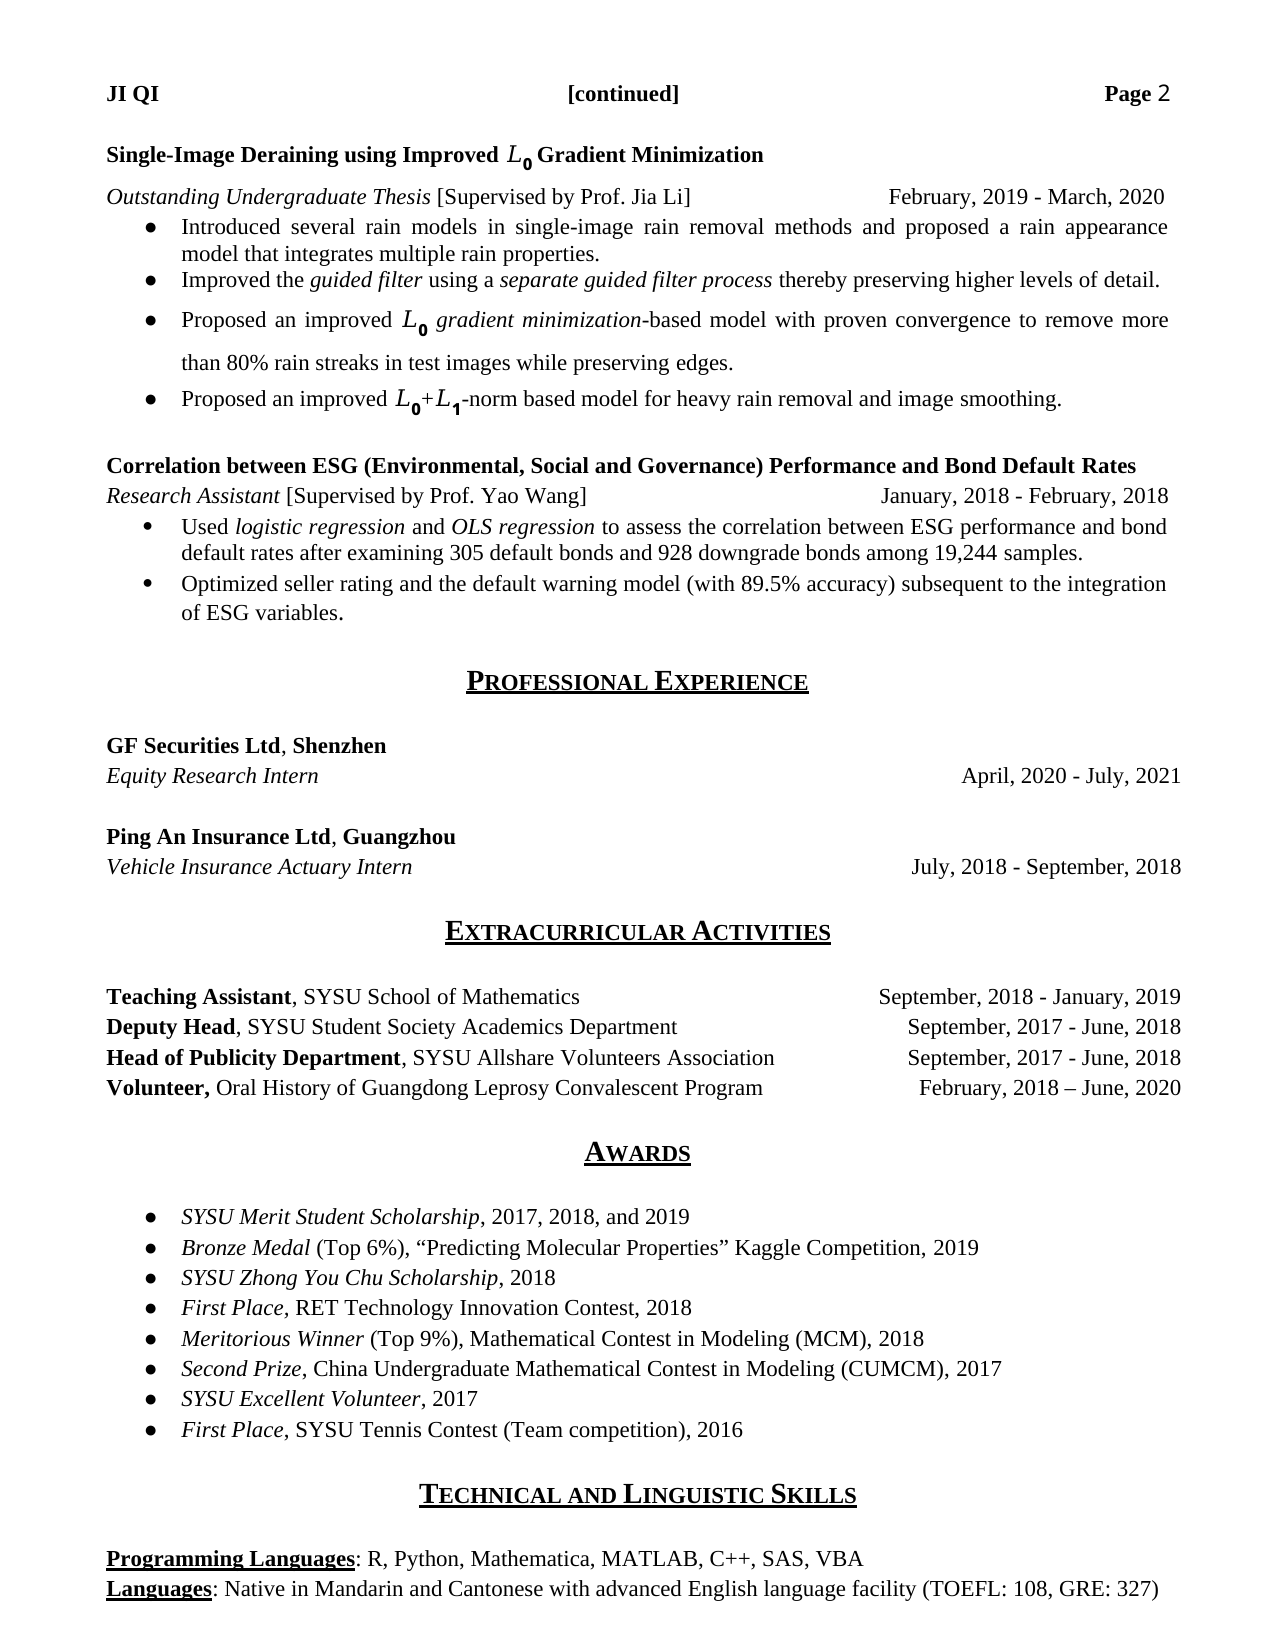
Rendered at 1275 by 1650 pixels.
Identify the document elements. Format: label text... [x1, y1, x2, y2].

subtitle TECHNICAL AND LINGUISTIC SKILLS [417, 1476, 859, 1510]
list Bronze Medal (Top 6%), “Predicting Molecular Properties” Kaggle Competition, 2019 [144, 1234, 1181, 1260]
text Vehicle Insurance Actuary Intern July, 2018 - September, 2018 [106, 853, 1181, 879]
list First Place, RET Technology Innovation Contest, 2018 [144, 1294, 1181, 1321]
list SYSU Excellent Volunteer, 2017 [144, 1386, 1181, 1412]
subtitle EXTRACURRICULAR ACTIVITIES [417, 913, 859, 947]
subtitle Correlation between ESG (Environmental, Social and Governance) Performance and Bond Default Rates [106, 452, 1181, 478]
text Volunteer, Oral History of Guangdong Leprosy Convalescent Program February, 2018 – June, 2020 [106, 1074, 1181, 1100]
subtitle JI QI [continued] Page 2 [106, 69, 1181, 110]
list Proposed an improved 𝐿0+𝐿1-norm based model for heavy rain removal and image smoothing. [144, 375, 1181, 428]
list SYSU Merit Student Scholarship, 2017, 2018, and 2019 [144, 1203, 1181, 1230]
list SYSU Zhong You Chu Scholarship, 2018 [144, 1264, 1181, 1291]
text Languages: Native in Mandarin and Cantonese with advanced English language facility (TOEFL: 108, GRE: 327) [106, 1576, 1181, 1602]
list Proposed an improved 𝐿0 gradient minimization-based model with proven convergence to remove more than 80% rain streaks in test images while preserving edges. [144, 296, 1169, 375]
text Programming Languages: R, Python, Mathematica, MATLAB, C++, SAS, VBA [106, 1545, 1181, 1572]
list First Place, SYSU Tennis Contest (Team competition), 2016 [144, 1416, 1181, 1442]
subtitle AWARDS [416, 1134, 859, 1168]
list Introduced several rain models in single-image rain removal methods and proposed a rain appearance model that integrates multiple rain properties. [144, 213, 1169, 266]
list Optimized seller rating and the default warning model (with 89.5% accuracy) subsequent to the integration of ESG variables. [144, 570, 1169, 627]
list Second Prize, China Undergraduate Mathematical Contest in Modeling (CUMCM), 2017 [144, 1355, 1181, 1382]
text Outstanding Undergraduate Thesis [Supervised by Prof. Jia Li] February, 2019 - March, 2020 [106, 183, 1181, 209]
list Improved the guided filter using a separate guided filter process thereby preserving higher levels of detail. [144, 266, 1181, 292]
subtitle PROFESSIONAL EXPERIENCE [416, 663, 859, 696]
text Equity Research Intern April, 2020 - July, 2021 [106, 762, 1181, 788]
text GF Securities Ltd, Shenzhen [106, 732, 1181, 758]
text Head of Publicity Department, SYSU Allshare Volunteers Association September, 2017 - June, 2018 [106, 1043, 1181, 1070]
subtitle Ping An Insurance Ltd, Guangzhou [106, 823, 1181, 849]
list Used logistic regression and OLS regression to assess the correlation between ESG performance and bond default rates after examining 305 default bonds and 928 downgrade bonds among 19,244 samples. [144, 513, 1169, 566]
text Teaching Assistant, SYSU School of Mathematics September, 2018 - January, 2019 [106, 983, 1181, 1009]
list Meritorious Winner (Top 9%), Mathematical Contest in Modeling (MCM), 2018 [144, 1325, 1181, 1351]
text Research Assistant [Supervised by Prof. Yao Wang] January, 2018 - February, 2018 [106, 482, 1181, 509]
text Deputy Head, SYSU Student Society Academics Department September, 2017 - June, 2018 [106, 1013, 1181, 1039]
subtitle Single-Image Deraining using Improved 𝐿0 Gradient Minimization [106, 131, 1181, 183]
